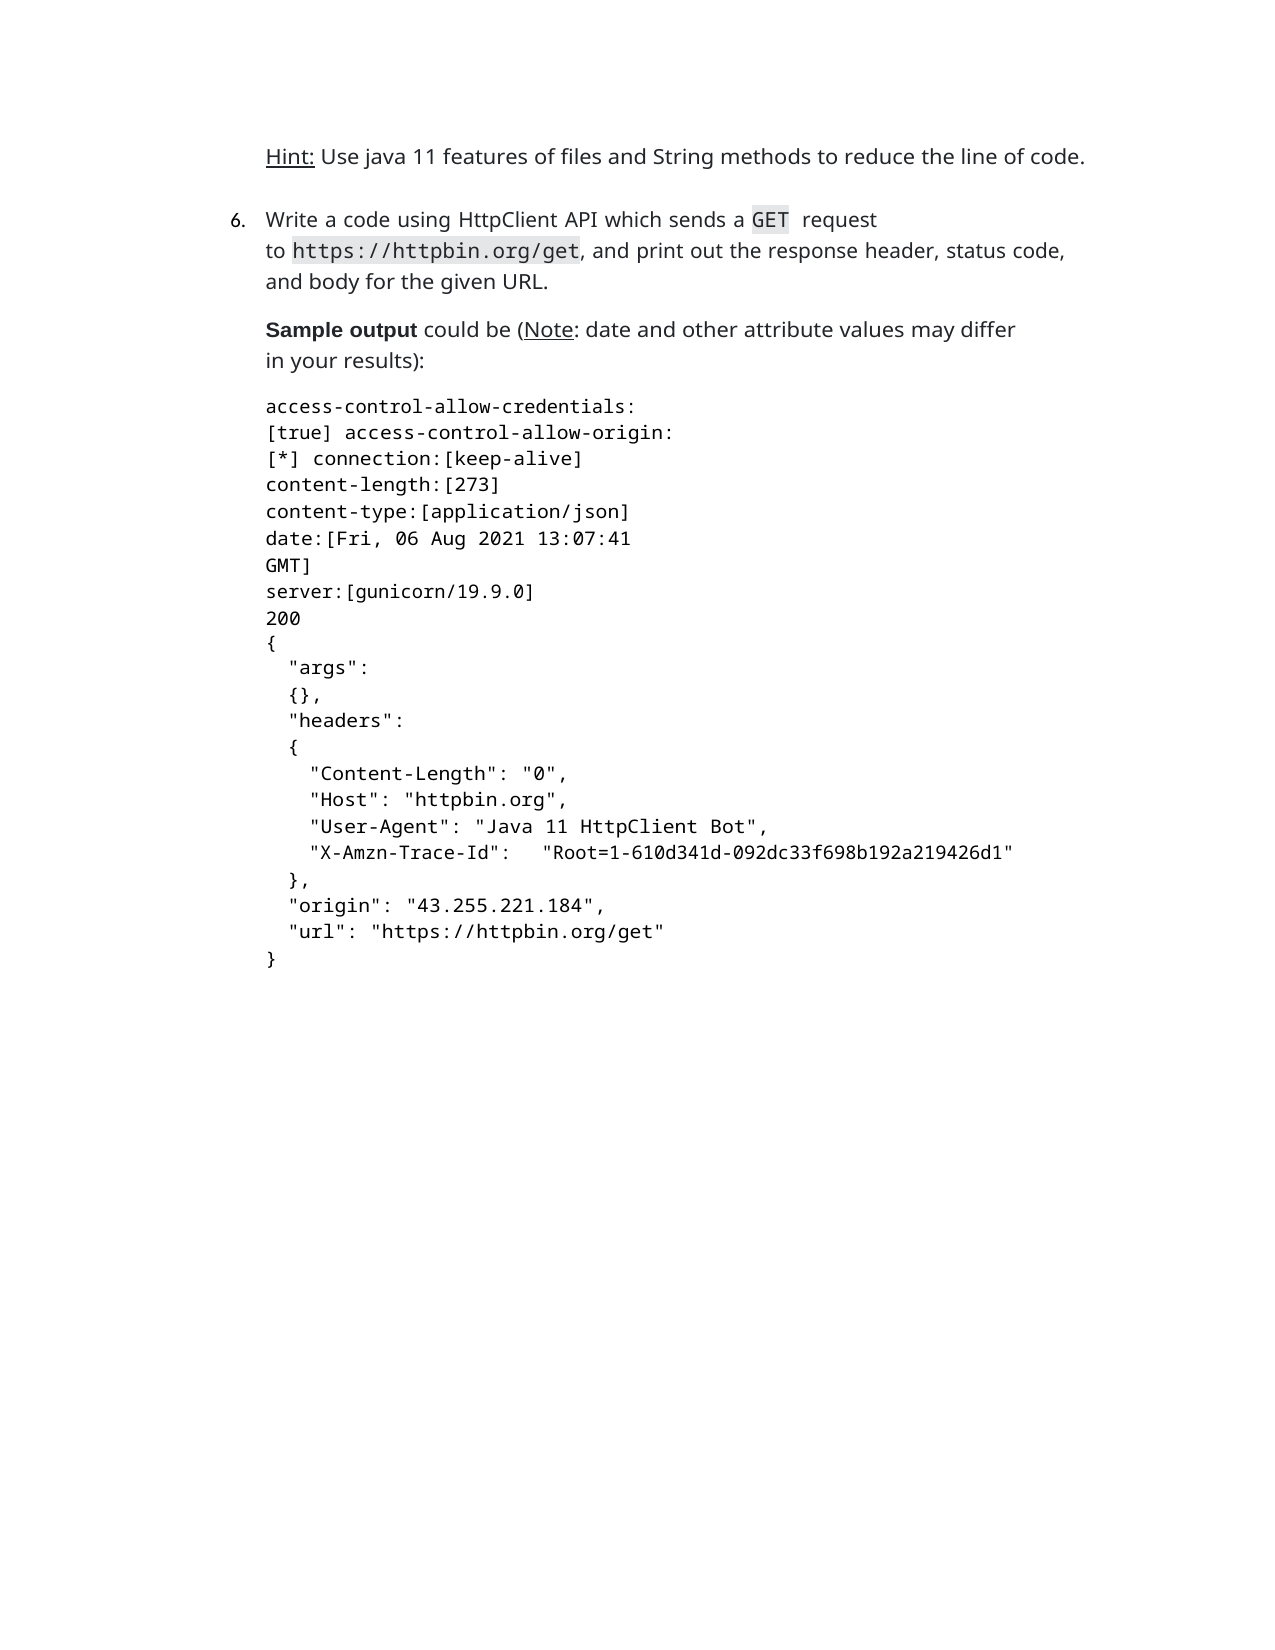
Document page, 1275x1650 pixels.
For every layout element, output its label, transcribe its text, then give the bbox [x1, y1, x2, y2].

text "User-Agent": "Java 11 HttpClient Bot", [309, 813, 1096, 838]
text "Host": "httpbin.org", [309, 786, 1096, 812]
text "args": {}, "headers": { [287, 655, 417, 759]
list Write a code using HttpClient API which sends a GET request [230, 205, 752, 234]
text Hint: Use java 11 features of files and String methods to reduce the line of code. [265, 142, 1096, 170]
text content-length:[273] [265, 472, 1096, 497]
text "origin": "43.255.221.184", [287, 892, 1096, 918]
text "X-Amzn-Trace-Id": "Root=1-610d341d-092dc33f698b192a219426d1" [309, 839, 1096, 865]
text server:[gunicorn/19.9.0] 200 [265, 579, 543, 631]
text access-control-allow-credentials:[true] access-control-allow-origin:[*] connection:[keep-alive] [265, 393, 686, 471]
text Sample output could be (Note: date and other attribute values may differ in your results): [265, 315, 1035, 374]
text to https://httpbin.org/get, and print out the response header, status code, and body for the given URL. [265, 236, 1096, 295]
list Write a code using HttpClient API which sends a GET request [789, 205, 1096, 234]
text "Content-Length": "0", [309, 760, 1096, 785]
text content-type:[application/json] date:[Fri, 06 Aug 2021 13:07:41 GMT] [265, 498, 654, 577]
text }, [287, 866, 1096, 891]
text "url": "https://httpbin.org/get" [287, 919, 1096, 944]
text } [265, 945, 1096, 971]
text { [265, 632, 1096, 654]
